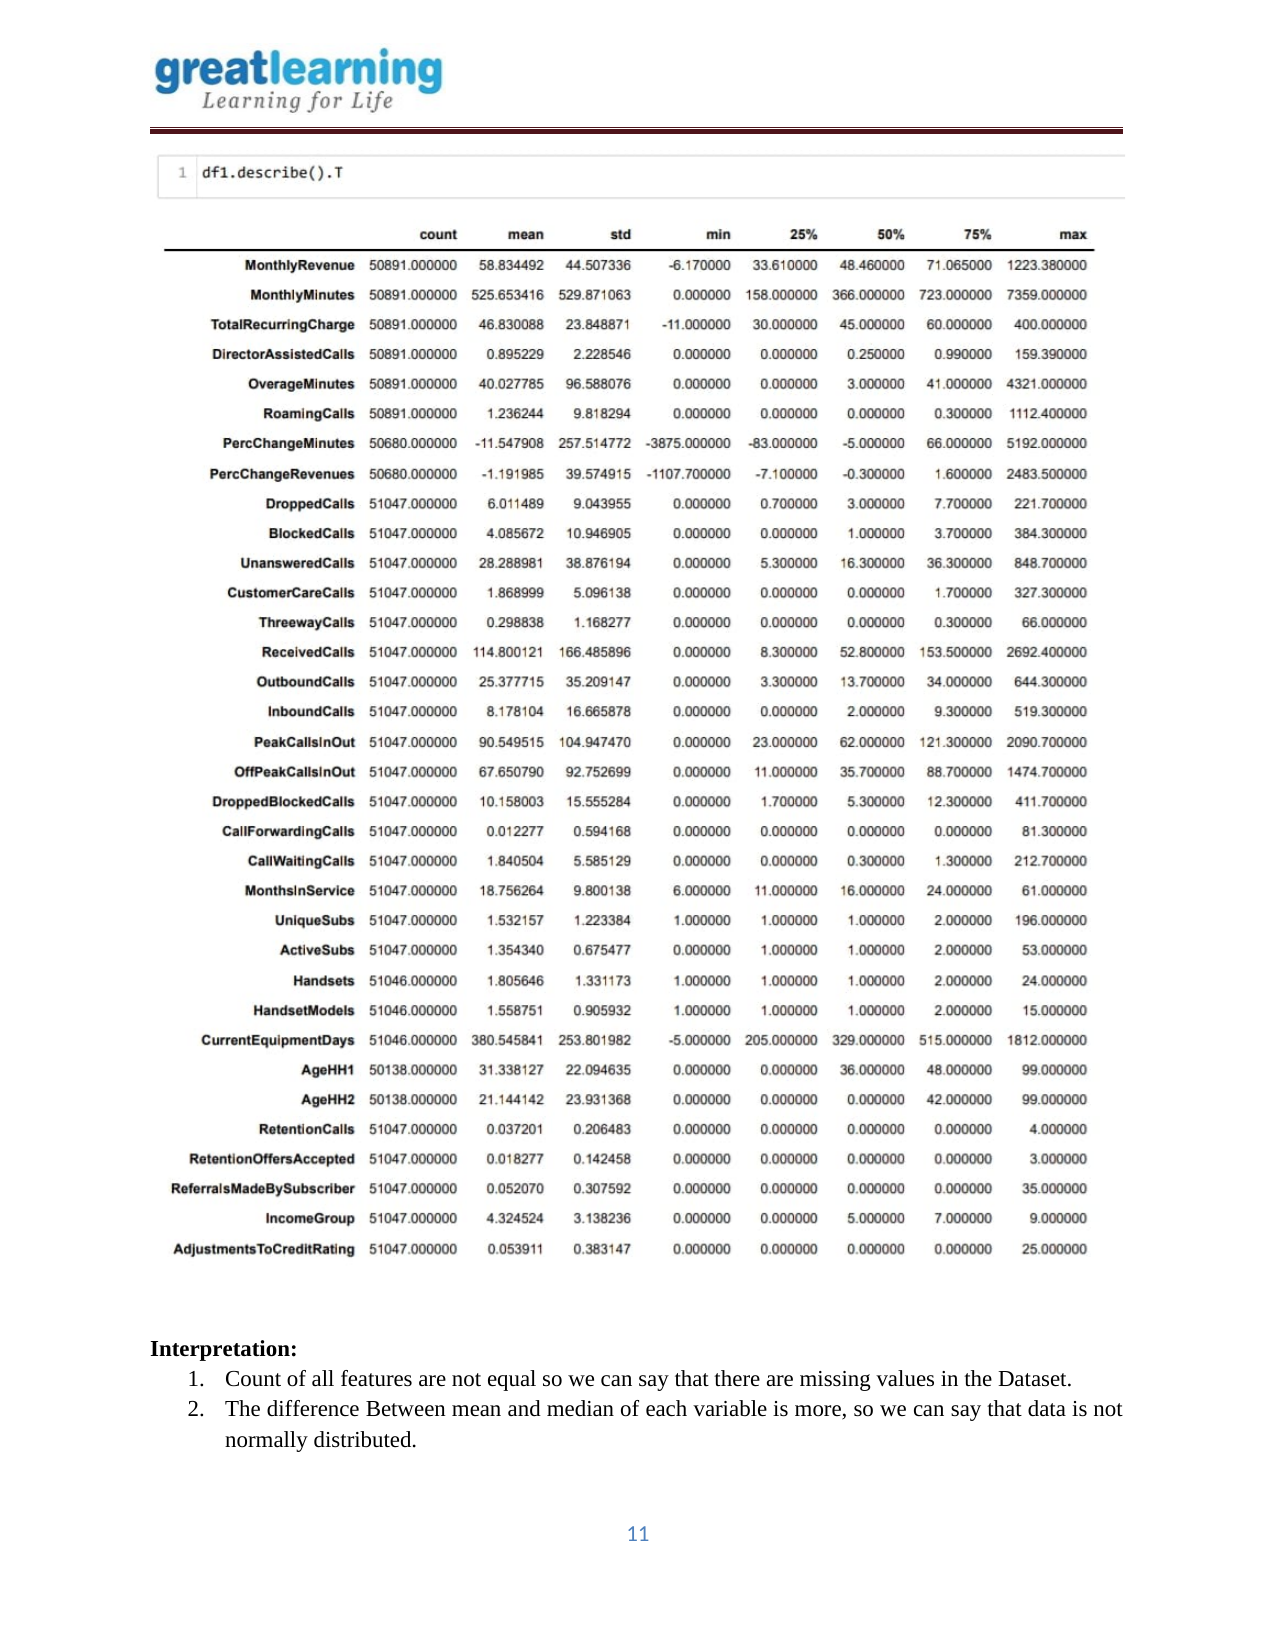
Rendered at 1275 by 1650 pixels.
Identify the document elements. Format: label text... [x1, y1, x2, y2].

picture [150, 43, 446, 115]
list The difference Between mean and median of each variable is more, so we can say that data is not normally distributed. [187, 1395, 1125, 1452]
text Interpretation: [150, 1335, 1125, 1361]
list Count of all features are not equal so we can say that there are missing values in the Dataset. [187, 1365, 1125, 1392]
picture [150, 150, 1125, 1280]
